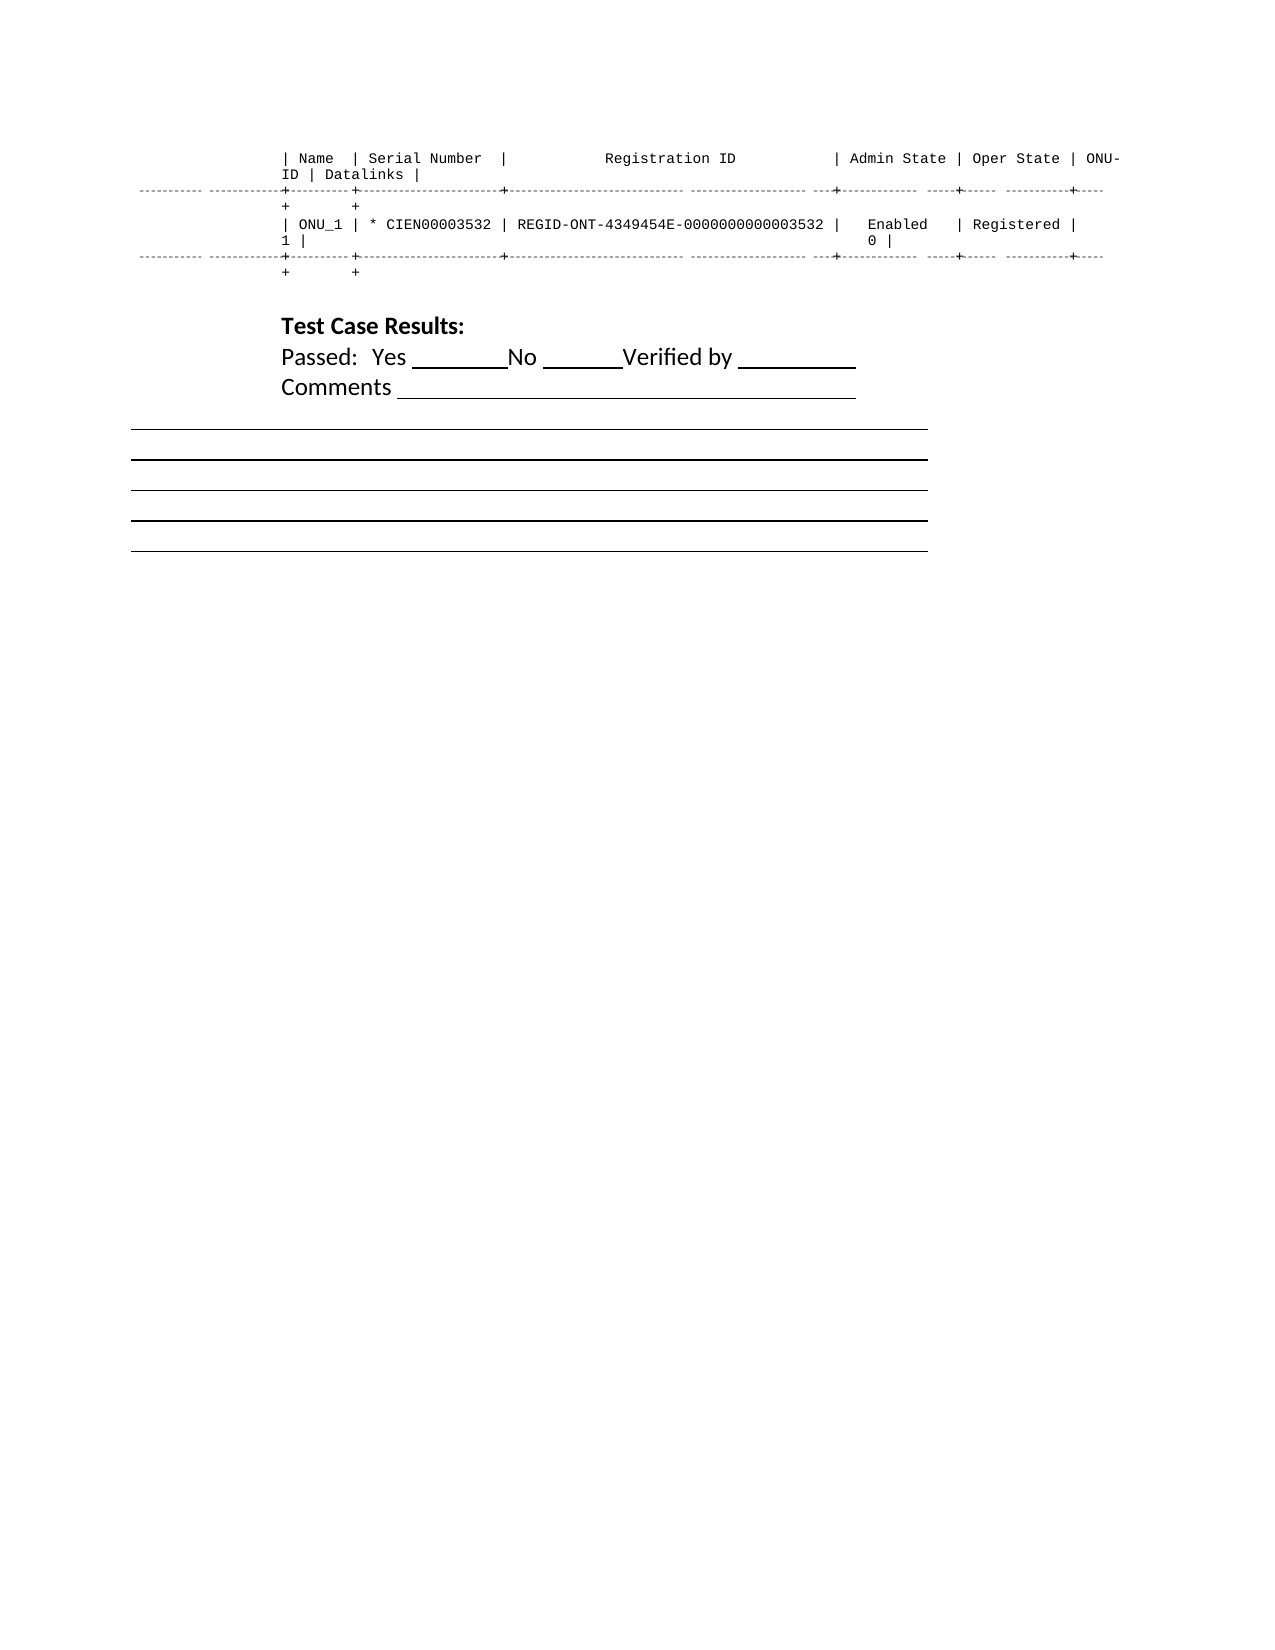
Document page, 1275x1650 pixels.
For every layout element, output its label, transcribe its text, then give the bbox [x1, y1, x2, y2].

subtitle Test Case Results: [281, 310, 1125, 341]
text | Name | Serial Number | Registration ID | Admin State | Oper State | ONU-ID | Datalinks | [281, 150, 1125, 183]
text | ONU_1 | * CIEN00003532 | REGID-ONT-4349454E-0000000000003532 | Enabled | Registered | 1 | 0 | [281, 216, 1125, 249]
text + + + + + + + + [281, 183, 1125, 216]
text Passed: Yes No Verified by Date/Time Comments [281, 341, 787, 402]
text + + + + + + + + [281, 249, 1125, 282]
